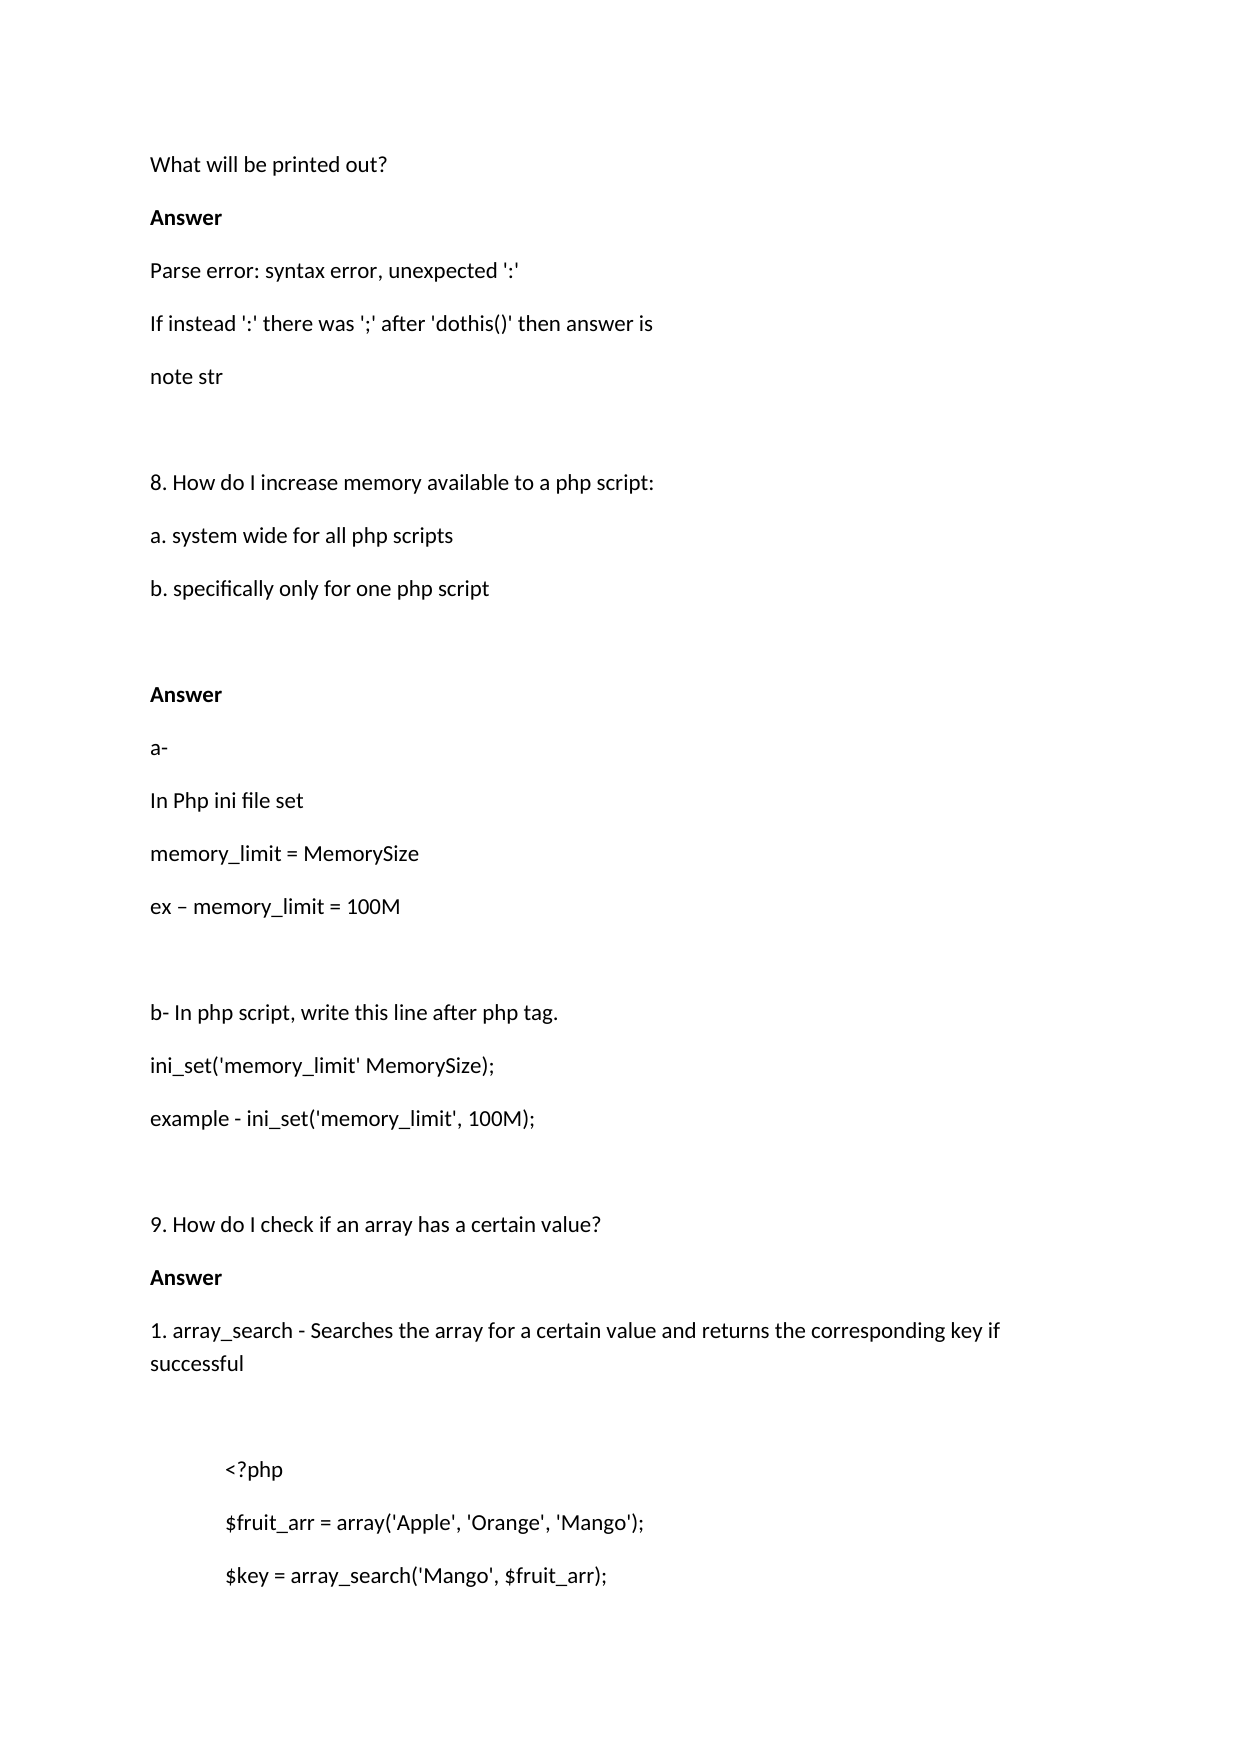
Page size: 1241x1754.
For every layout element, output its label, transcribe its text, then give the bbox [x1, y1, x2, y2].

text Parse error: syntax error, unexpected ':' [150, 256, 1090, 284]
text a. system wide for all php scripts [150, 521, 1090, 549]
text <?php [150, 1455, 1090, 1483]
text $key = array_search('Mango', $fruit_arr); [150, 1561, 1090, 1589]
text b. specifically only for one php script [150, 574, 1090, 602]
text ini_set('memory_limit' MemorySize); [150, 1051, 1090, 1079]
text a- [150, 733, 1090, 761]
text 8. How do I increase memory available to a php script: [150, 468, 1090, 496]
text example - ini_set('memory_limit', 100M); [150, 1104, 1090, 1132]
text What will be printed out? [150, 150, 1090, 178]
text b- In php script, write this line after php tag. [150, 998, 1090, 1026]
text Answer [150, 680, 1090, 708]
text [150, 1508, 1090, 1536]
text ex – memory_limit = 100M [150, 892, 1090, 920]
text In Php ini file set [150, 786, 1090, 814]
text If instead ':' there was ';' after 'dothis()' then answer is [150, 309, 1090, 337]
text 1. array_search - Searches the array for a certain value and returns the corresponding key if successful [150, 1316, 1090, 1377]
text 9. How do I check if an array has a certain value? [150, 1210, 1090, 1238]
text memory_limit = MemorySize [150, 839, 1090, 867]
text Answer [150, 203, 1090, 231]
text Answer [150, 1263, 1090, 1291]
text note str [150, 362, 1090, 390]
